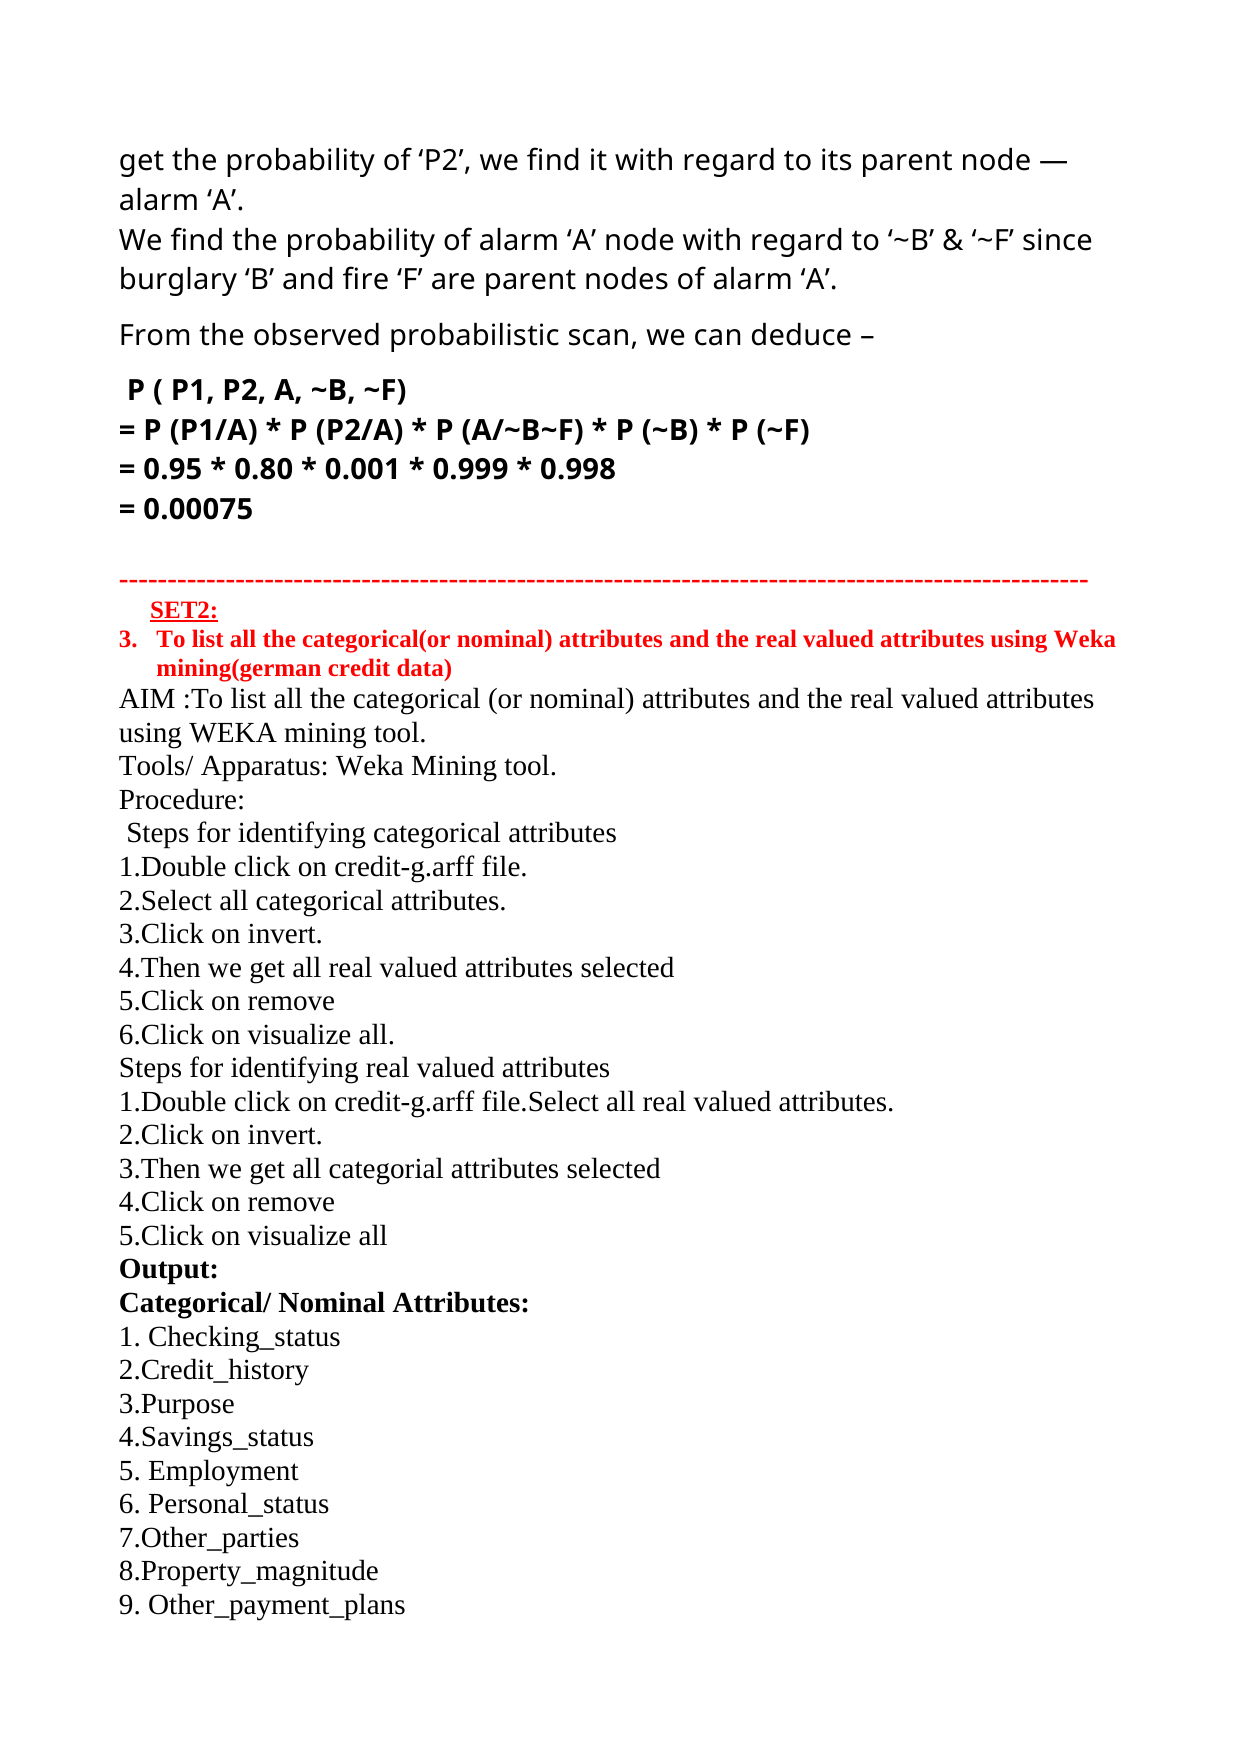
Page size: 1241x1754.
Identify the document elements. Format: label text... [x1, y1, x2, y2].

text 4.Savings_status [119, 1419, 1142, 1453]
text Tools/ Apparatus: Weka Mining tool. [119, 748, 1142, 782]
text 6. Personal_status [119, 1486, 1142, 1520]
text 8.Property_magnitude [119, 1553, 1142, 1587]
text 9. Other_payment_plans [119, 1587, 1142, 1621]
subtitle To list all the categorical(or nominal) attributes and the real valued attributes using Weka mining(german credit data) [119, 624, 1142, 681]
text 3.Purpose [119, 1386, 1142, 1419]
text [119, 139, 1142, 219]
text 1.Double click on credit-g.arff file. [119, 849, 1142, 883]
text 4.Then we get all real valued attributes selected [119, 950, 1142, 983]
text Categorical/ Nominal Attributes: [119, 1285, 1142, 1319]
text Procedure: [119, 782, 1142, 816]
text = 0.00075 [119, 488, 1142, 528]
text 3.Click on invert. [119, 916, 1142, 950]
text 1.Double click on credit-g.arff file.Select all real valued attributes. [119, 1084, 1142, 1117]
text 3.Then we get all categorial attributes selected [119, 1151, 1142, 1184]
text 5.Click on remove [119, 983, 1142, 1017]
text P ( P1, P2, A, ~B, ~F) [119, 369, 1142, 409]
text Steps for identifying categorical attributes [119, 816, 1142, 849]
text 7.Other_parties [119, 1520, 1142, 1553]
text 2.Select all categorical attributes. [119, 883, 1142, 916]
text 2.Credit_history [119, 1352, 1142, 1386]
text 5.Click on visualize all [119, 1218, 1142, 1252]
text ---------------------------------------------------------------------------------------------------- [119, 562, 1142, 595]
text AIM :To list all the categorical (or nominal) attributes and the real valued attributes using WEKA mining tool. [119, 681, 1142, 748]
text From the observed probabilistic scan, we can deduce – [119, 314, 1142, 354]
text = 0.95 * 0.80 * 0.001 * 0.999 * 0.998 [119, 449, 1142, 488]
text 4.Click on remove [119, 1184, 1142, 1218]
text = P (P1/A) * P (P2/A) * P (A/~B~F) * P (~B) * P (~F) [119, 409, 1142, 449]
text 2.Click on invert. [119, 1117, 1142, 1151]
text 1. Checking_status [119, 1319, 1142, 1352]
text 6.Click on visualize all. [119, 1017, 1142, 1050]
text 5. Employment [119, 1453, 1142, 1486]
text Steps for identifying real valued attributes [119, 1050, 1142, 1084]
subtitle SET2: [150, 595, 1142, 624]
text Output: [119, 1252, 1142, 1285]
text We find the probability of alarm ‘A’ node with regard to ‘~B’ & ‘~F’ since burglary ‘B’ and fire ‘F’ are parent nodes of alarm ‘A’. [119, 219, 1142, 298]
